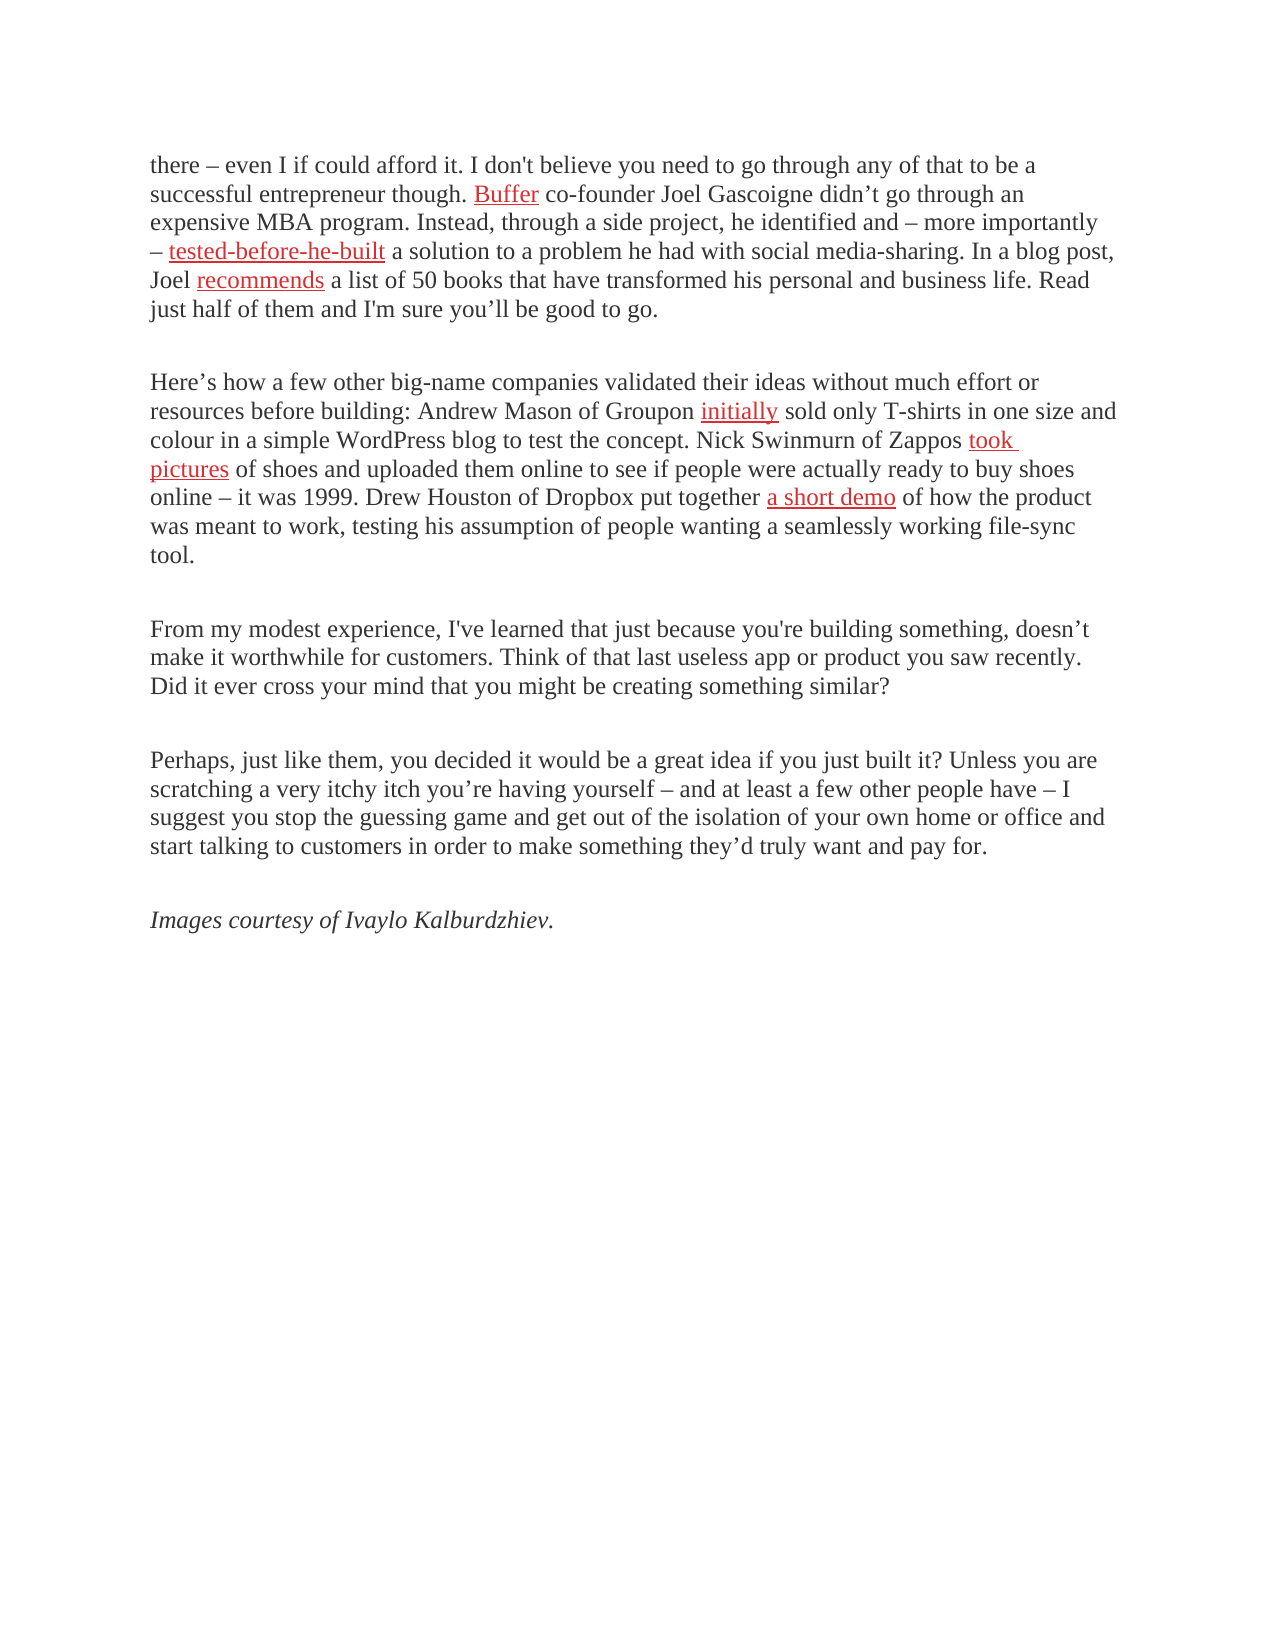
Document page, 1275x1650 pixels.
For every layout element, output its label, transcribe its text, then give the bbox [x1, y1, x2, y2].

text Here’s how a few other big-name companies validated their ideas without much effort or resources before building: Andrew Mason of Groupon initially sold only T-shirts in one size and colour in a simple WordPress blog to test the concept. Nick Swinmurn of Zappos took pictures of shoes and uploaded them online to see if people were actually ready to buy shoes online – it was 1999. Drew Houston of Dropbox put together a short demo of how the product was meant to work, testing his assumption of people wanting a seamlessly working file-sync tool. [150, 367, 1125, 569]
text Images courtesy of Ivaylo Kalburdzhiev. [150, 905, 1125, 934]
text From my modest experience, I've learned that just because you're building something, doesn’t make it worthwhile for customers. Think of that last useless app or product you saw recently. Did it ever cross your mind that you might be creating something similar? [150, 614, 1125, 700]
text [150, 150, 1125, 322]
text Perhaps, just like them, you decided it would be a great idea if you just built it? Unless you are scratching a very itchy itch you’re having yourself – and at least a few other people have – I suggest you stop the guessing game and get out of the isolation of your own home or office and start talking to customers in order to make something they’d truly want and pay for. [150, 745, 1125, 860]
